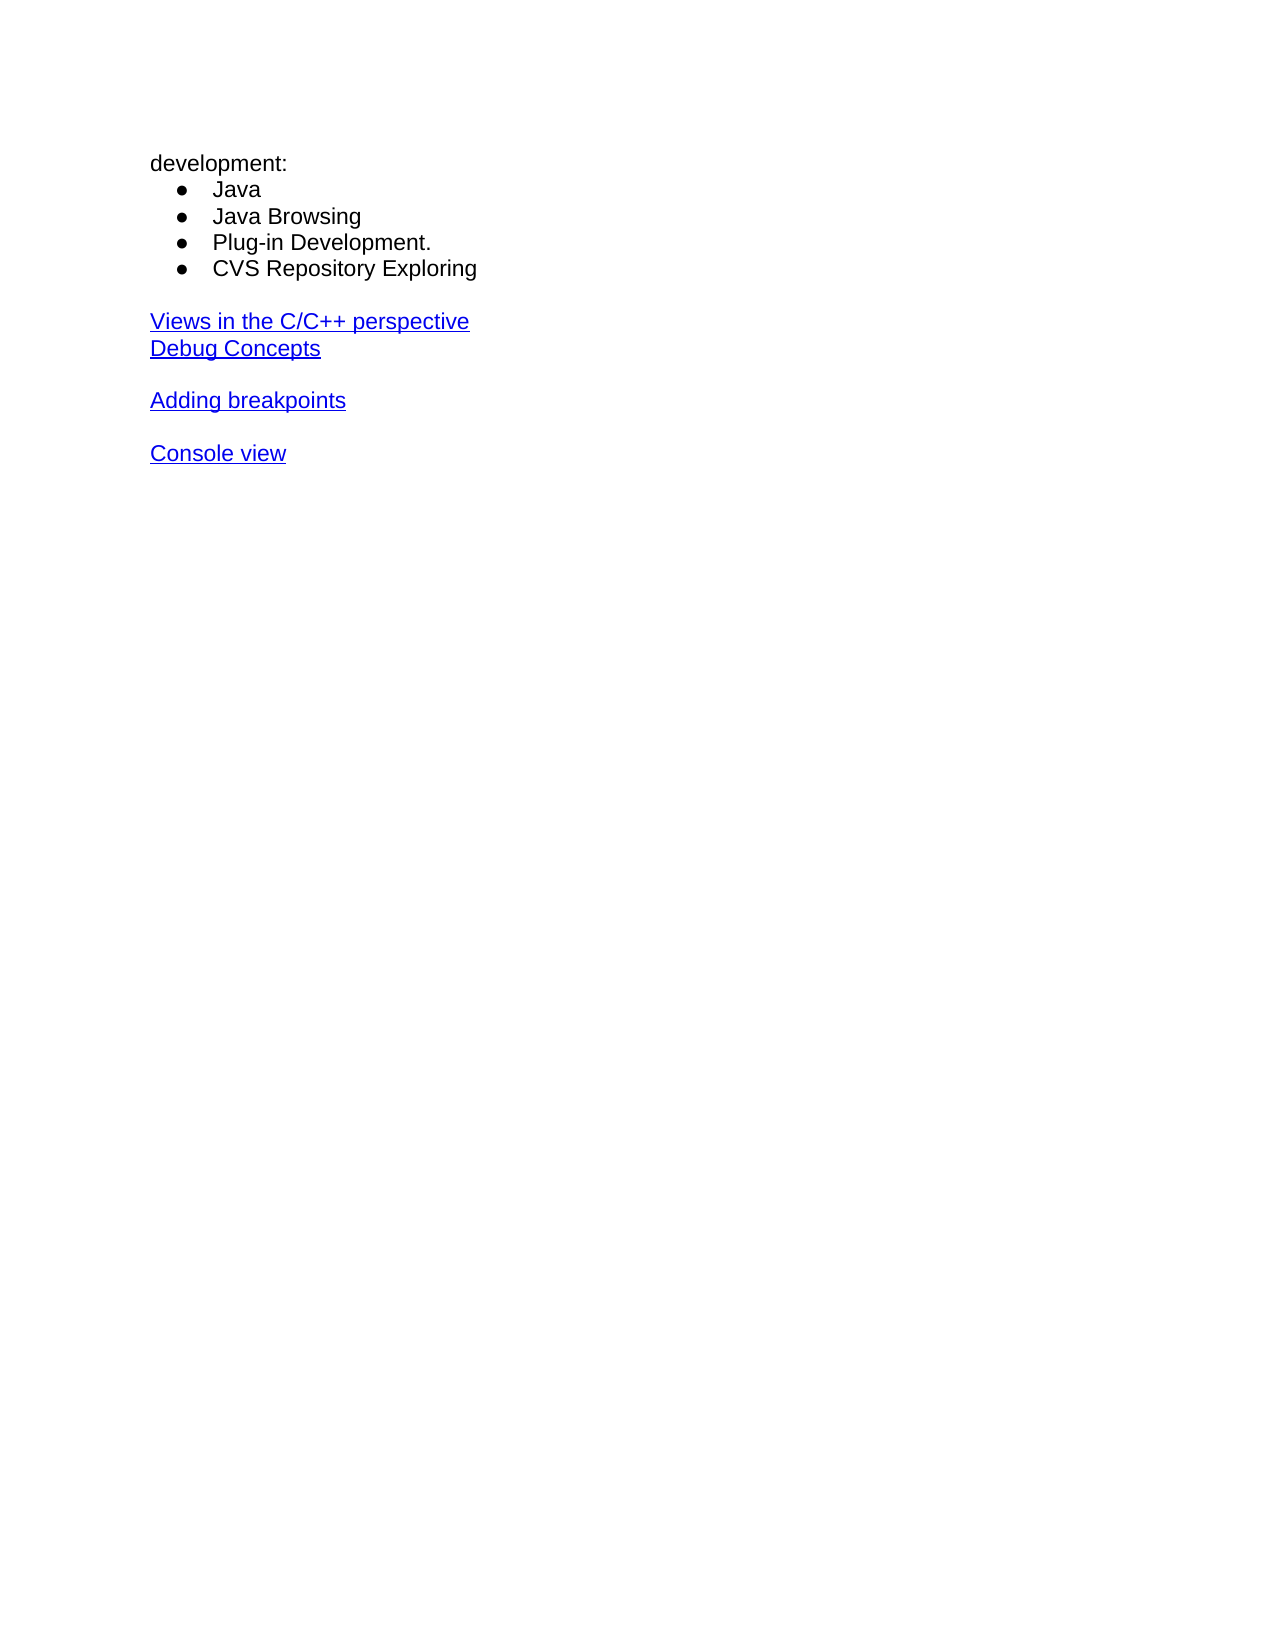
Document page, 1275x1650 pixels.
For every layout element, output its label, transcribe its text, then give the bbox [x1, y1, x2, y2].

text Adding breakpoints [150, 387, 1125, 413]
text Views in the C/C++ perspective [150, 308, 1125, 334]
list Plug-in Development. [175, 229, 1125, 255]
text Console view [150, 440, 1125, 466]
list Java Browsing [175, 203, 1125, 229]
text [150, 150, 1125, 176]
text Debug Concepts [150, 334, 1125, 361]
list Java [175, 176, 1125, 203]
list CVS Repository Exploring [175, 255, 1125, 282]
